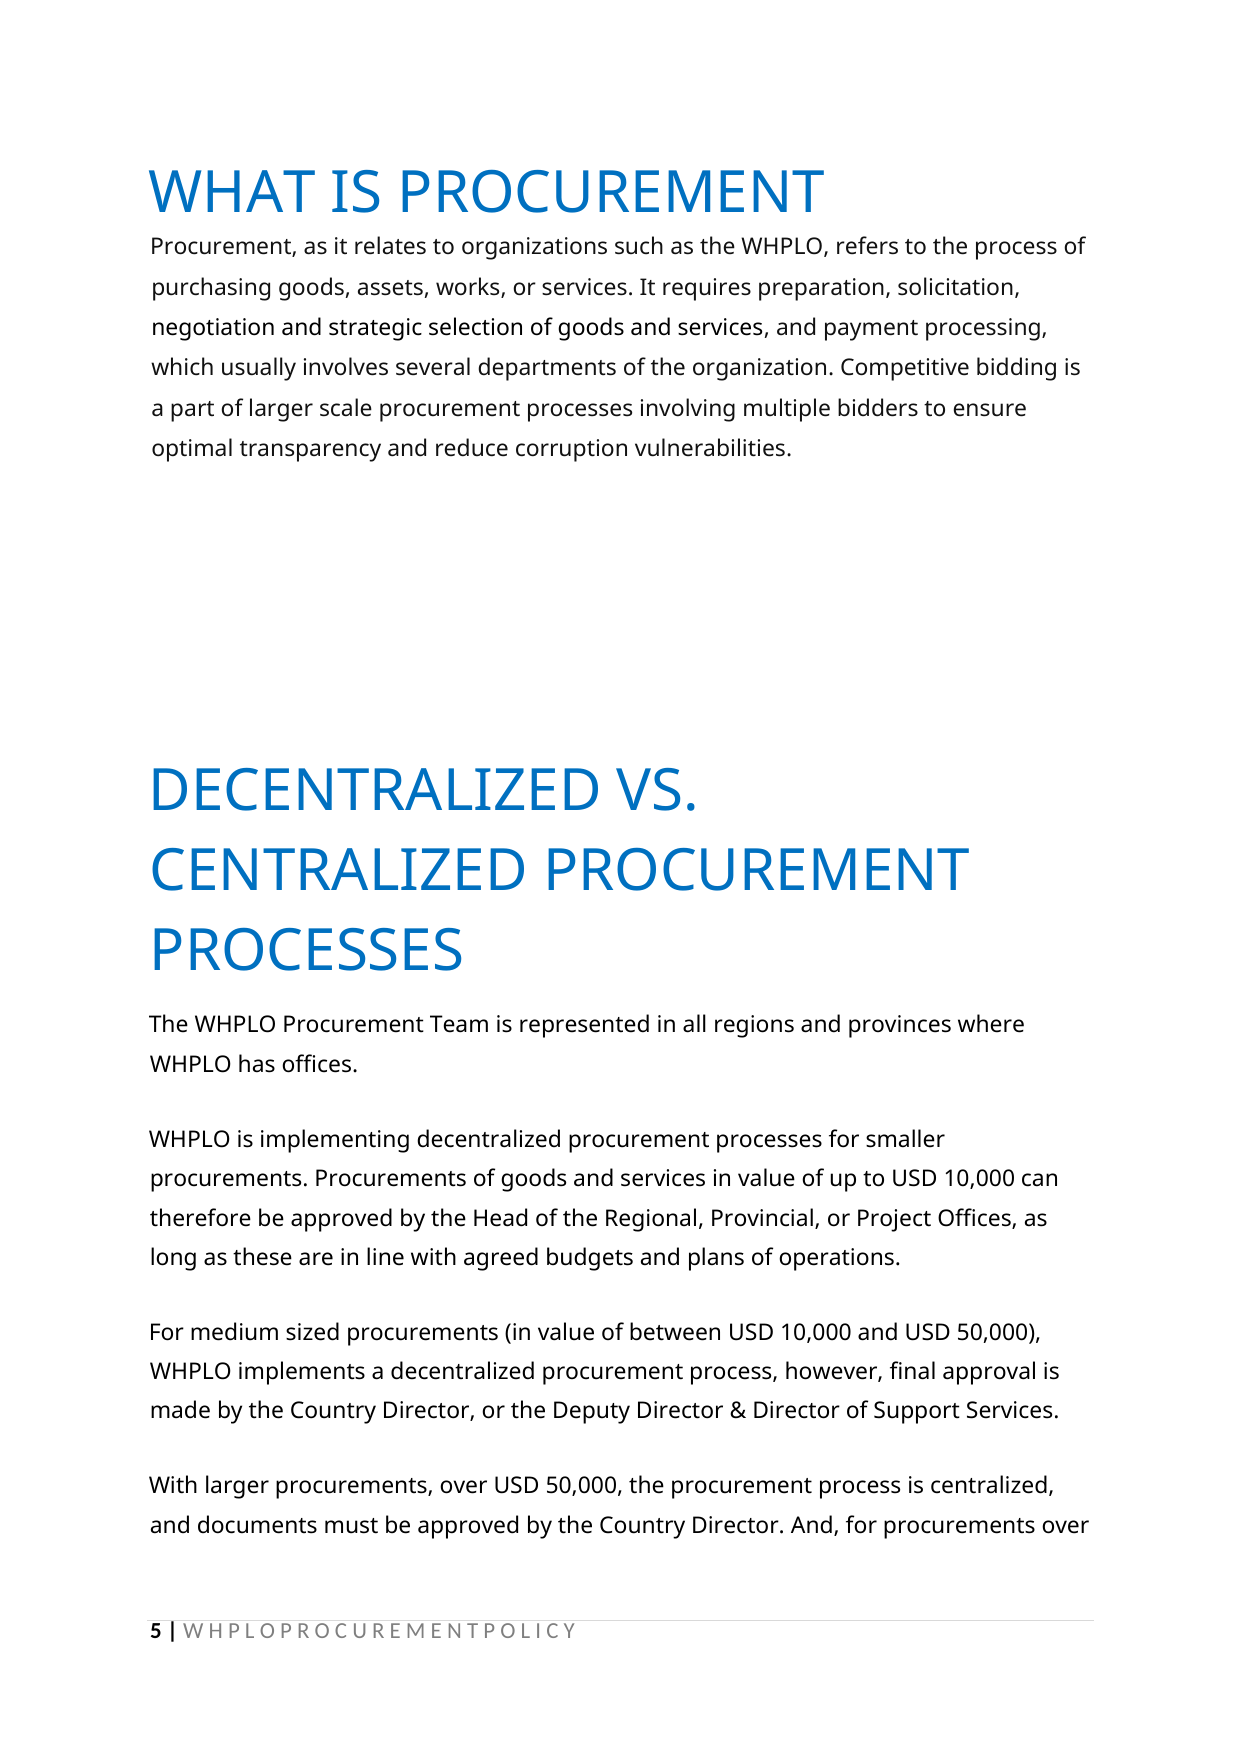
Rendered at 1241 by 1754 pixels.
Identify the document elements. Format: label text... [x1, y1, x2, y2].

subtitle WHAT IS PROCUREMENT [148, 150, 1092, 229]
text WHPLO is implementing decentralized procurement processes for smaller procurements. Procurements of goods and services in value of up to USD 10,000 can therefore be approved by the Head of the Regional, Provincial, or Project Offices, as long as these are in line with agreed budgets and plans of operations. [148, 1123, 1091, 1272]
text For medium sized procurements (in value of between USD 10,000 and USD 50,000), WHPLO implements a decentralized procurement process, however, final approval is made by the Country Director, or the Deputy Director & Director of Support Services. [148, 1316, 1091, 1426]
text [148, 1469, 1091, 1540]
text The WHPLO Procurement Team is represented in all regions and provinces where WHPLO has offices. [148, 1008, 1091, 1079]
subtitle DECENTRALIZED VS. CENTRALIZED PROCUREMENT PROCESSES [148, 748, 1092, 988]
text Procurement, as it relates to organizations such as the WHPLO, refers to the process of purchasing goods, assets, works, or services. It requires preparation, solicitation, negotiation and strategic selection of goods and services, and payment processing, which usually involves several departments of the organization. Competitive bidding is a part of larger scale procurement processes involving multiple bidders to ensure optimal transparency and reduce corruption vulnerabilities. [150, 230, 1091, 463]
